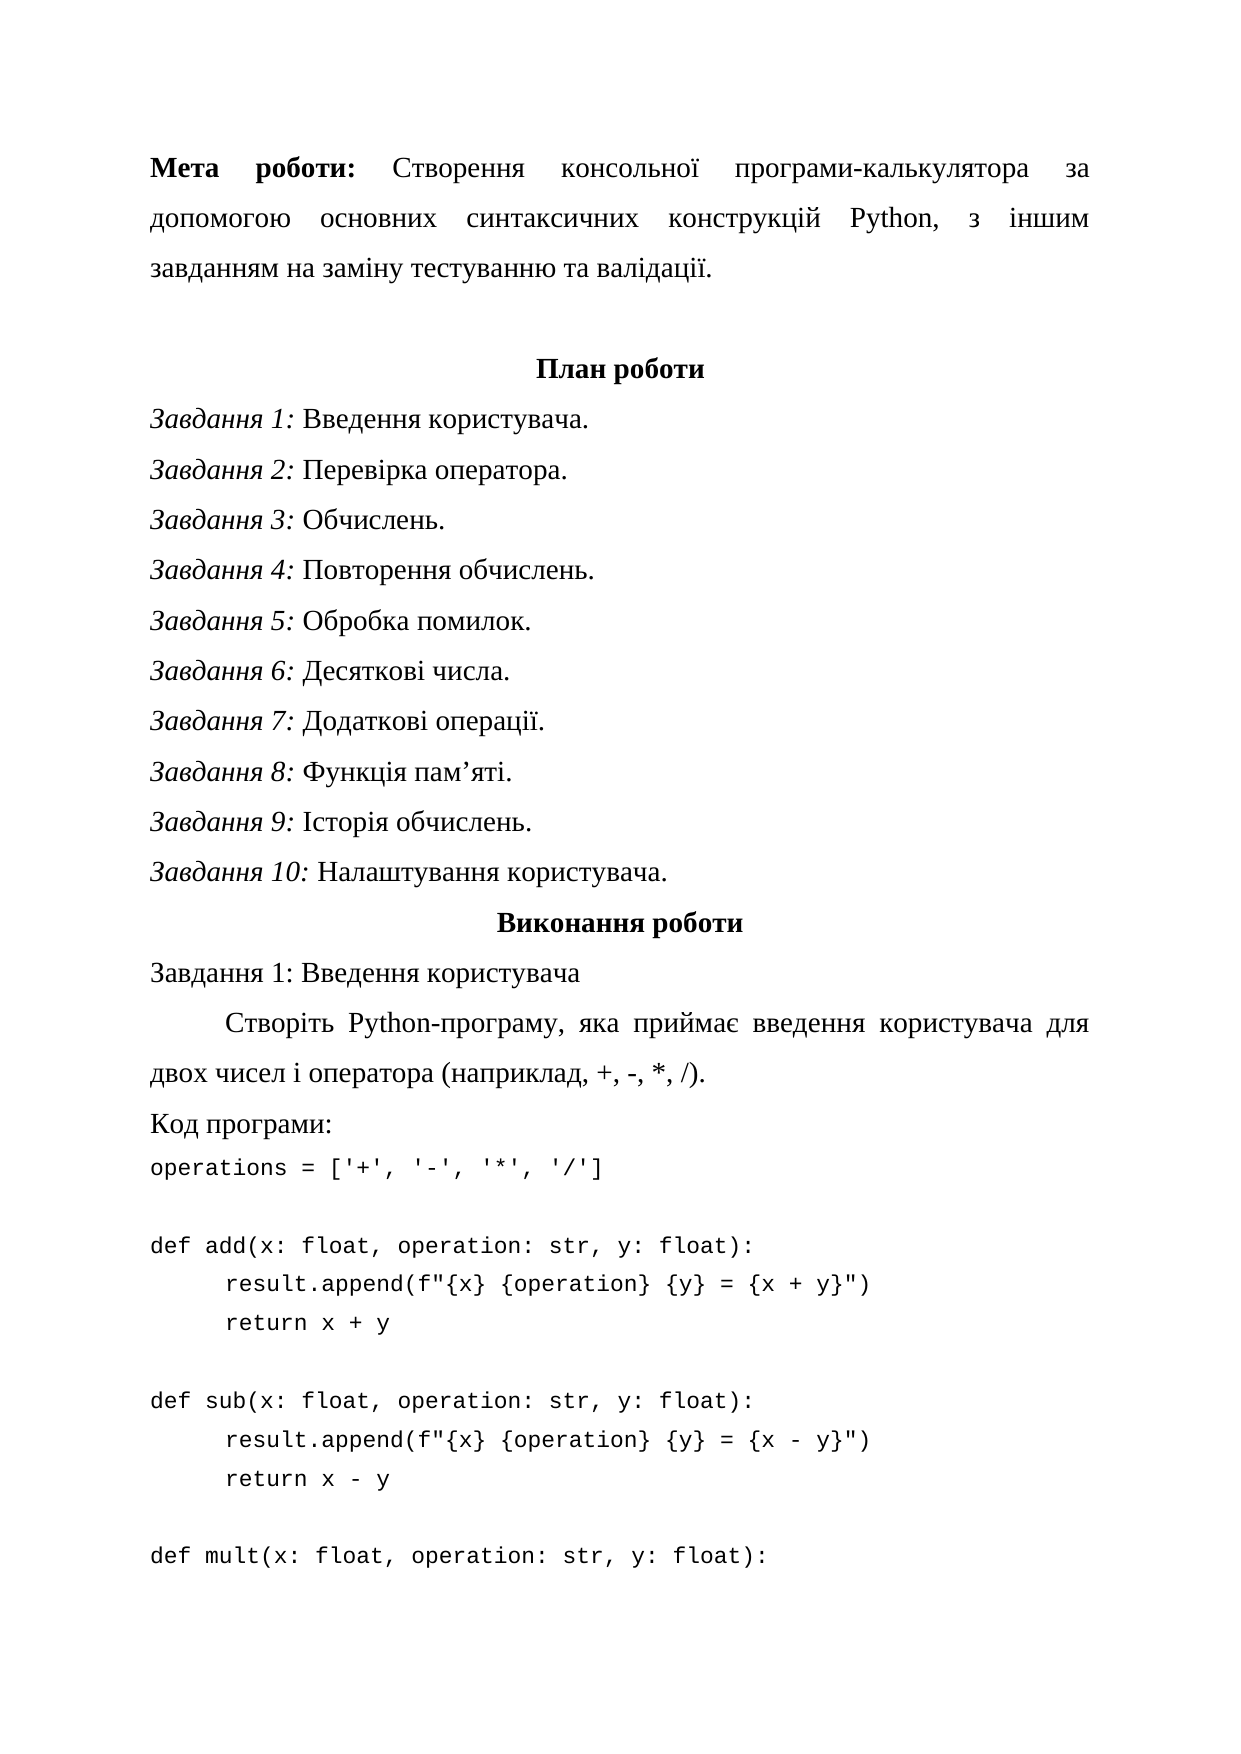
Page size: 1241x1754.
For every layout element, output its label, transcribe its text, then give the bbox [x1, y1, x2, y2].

text Завдання 10: Налаштування користувача. [150, 854, 1090, 888]
text def mult(x: float, operation: str, y: float): [150, 1545, 1090, 1571]
text Виконання роботи [150, 905, 1090, 938]
text Завдання 5: Обробка помилок. [150, 603, 1090, 636]
text План роботи [150, 351, 1090, 385]
text return x + y [150, 1312, 1090, 1338]
text operations = ['+', '-', '*', '/'] [150, 1156, 1090, 1182]
text Завдання 8: Функція пам’яті. [150, 754, 1090, 787]
text Мета роботи: Створення консольної програми-калькулятора за допомогою основних синтаксичних конструкцій Python, з іншим завданням на заміну тестуванню та валідації. [150, 150, 1090, 284]
text def sub(x: float, operation: str, y: float): [150, 1389, 1090, 1415]
text result.append(f"{x} {operation} {y} = {x - y}") [150, 1428, 1090, 1454]
text Завдання 4: Повторення обчислень. [150, 552, 1090, 586]
text def add(x: float, operation: str, y: float): [150, 1234, 1090, 1260]
text Завдання 2: Перевірка оператора. [150, 452, 1090, 485]
text Завдання 9: Історія обчислень. [150, 804, 1090, 838]
text return x - y [150, 1467, 1090, 1493]
text Завдання 7: Додаткові операції. [150, 703, 1090, 737]
text Завдання 6: Десяткові числа. [150, 653, 1090, 687]
text Завдання 1: Введення користувача [150, 955, 1090, 988]
text Створіть Python-програму, яка приймає введення користувача для двох чисел і оператора (наприклад, +, -, *, /). [150, 1005, 1090, 1089]
text Завдання 1: Введення користувача. [150, 402, 1090, 435]
text Код програми: [150, 1106, 1090, 1139]
text result.append(f"{x} {operation} {y} = {x + y}") [150, 1273, 1090, 1299]
text Завдання 3: Обчислень. [150, 502, 1090, 536]
